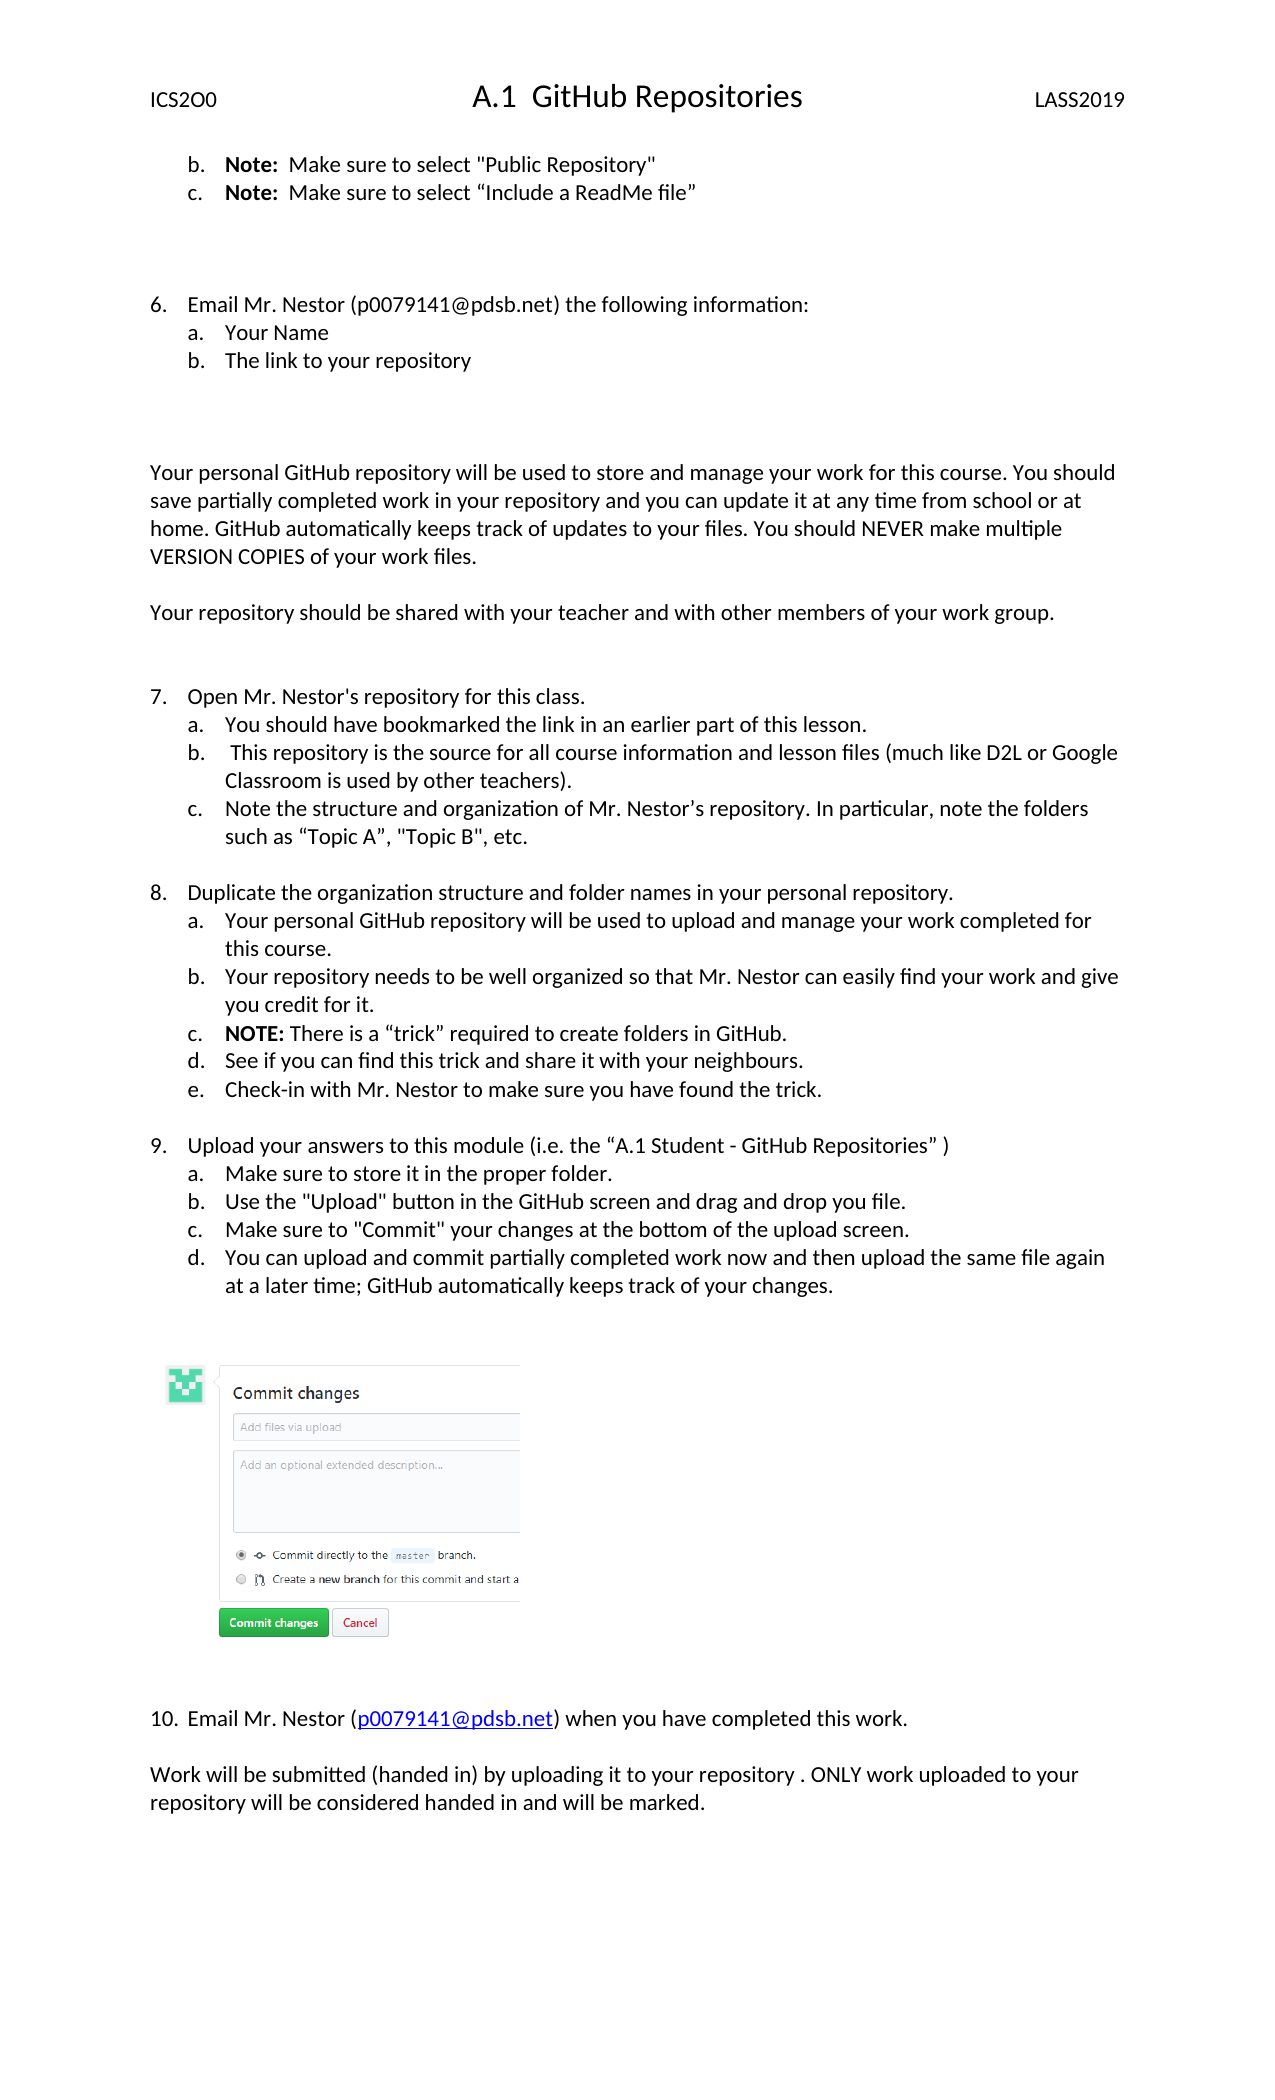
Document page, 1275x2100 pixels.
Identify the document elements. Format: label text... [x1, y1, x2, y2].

list Note: Make sure to select "Public Repository" [187, 150, 1125, 178]
list You should have bookmarked the link in an earlier part of this lesson. [187, 710, 1125, 738]
list See if you can find this trick and share it with your neighbours. [187, 1047, 1125, 1075]
text Your personal GitHub repository will be used to store and manage your work for this course. You should save partially completed work in your repository and you can update it at any time from school or at home. GitHub automatically keeps track of updates to your files. You should NEVER make multiple VERSION COPIES of your work files. [150, 458, 1125, 570]
list Email Mr. Nestor (p0079141@pdsb.net) the following information: [150, 290, 1125, 318]
list Check-in with Mr. Nestor to make sure you have found the trick. [187, 1075, 1125, 1103]
list NOTE: There is a “trick” required to create folders in GitHub. [187, 1019, 1125, 1047]
list Open Mr. Nestor's repository for this class. [150, 682, 1125, 710]
text Work will be submitted (handed in) by uploading it to your repository . ONLY work uploaded to your repository will be considered handed in and will be marked. [150, 1760, 1125, 1816]
list Use the "Upload" button in the GitHub screen and drag and drop you file. [187, 1187, 1125, 1215]
list Upload your answers to this module (i.e. the “A.1 Student - GitHub Repositories” ) [150, 1131, 1125, 1159]
list The link to your repository [187, 346, 1125, 374]
list Your Name [187, 318, 1125, 346]
picture [150, 1355, 521, 1648]
list Make sure to "Commit" your changes at the bottom of the upload screen. [187, 1215, 1125, 1243]
list You can upload and commit partially completed work now and then upload the same file again at a later time; GitHub automatically keeps track of your changes. [187, 1243, 1125, 1327]
list This repository is the source for all course information and lesson files (much like D2L or Google Classroom is used by other teachers). [187, 738, 1125, 794]
list Note: Make sure to select “Include a ReadMe file” [187, 178, 1125, 206]
list Note the structure and organization of Mr. Nestor’s repository. In particular, note the folders such as “Topic A”, "Topic B", etc. [187, 794, 1125, 878]
text Your repository should be shared with your teacher and with other members of your work group. [150, 598, 1125, 626]
list Your repository needs to be well organized so that Mr. Nestor can easily find your work and give you credit for it. [187, 963, 1125, 1019]
list Email Mr. Nestor (p0079141@pdsb.net) when you have completed this work. [150, 1704, 1125, 1760]
list Make sure to store it in the proper folder. [187, 1159, 1125, 1187]
list Your personal GitHub repository will be used to upload and manage your work completed for this course. [187, 907, 1125, 963]
list Duplicate the organization structure and folder names in your personal repository. [150, 878, 1125, 907]
